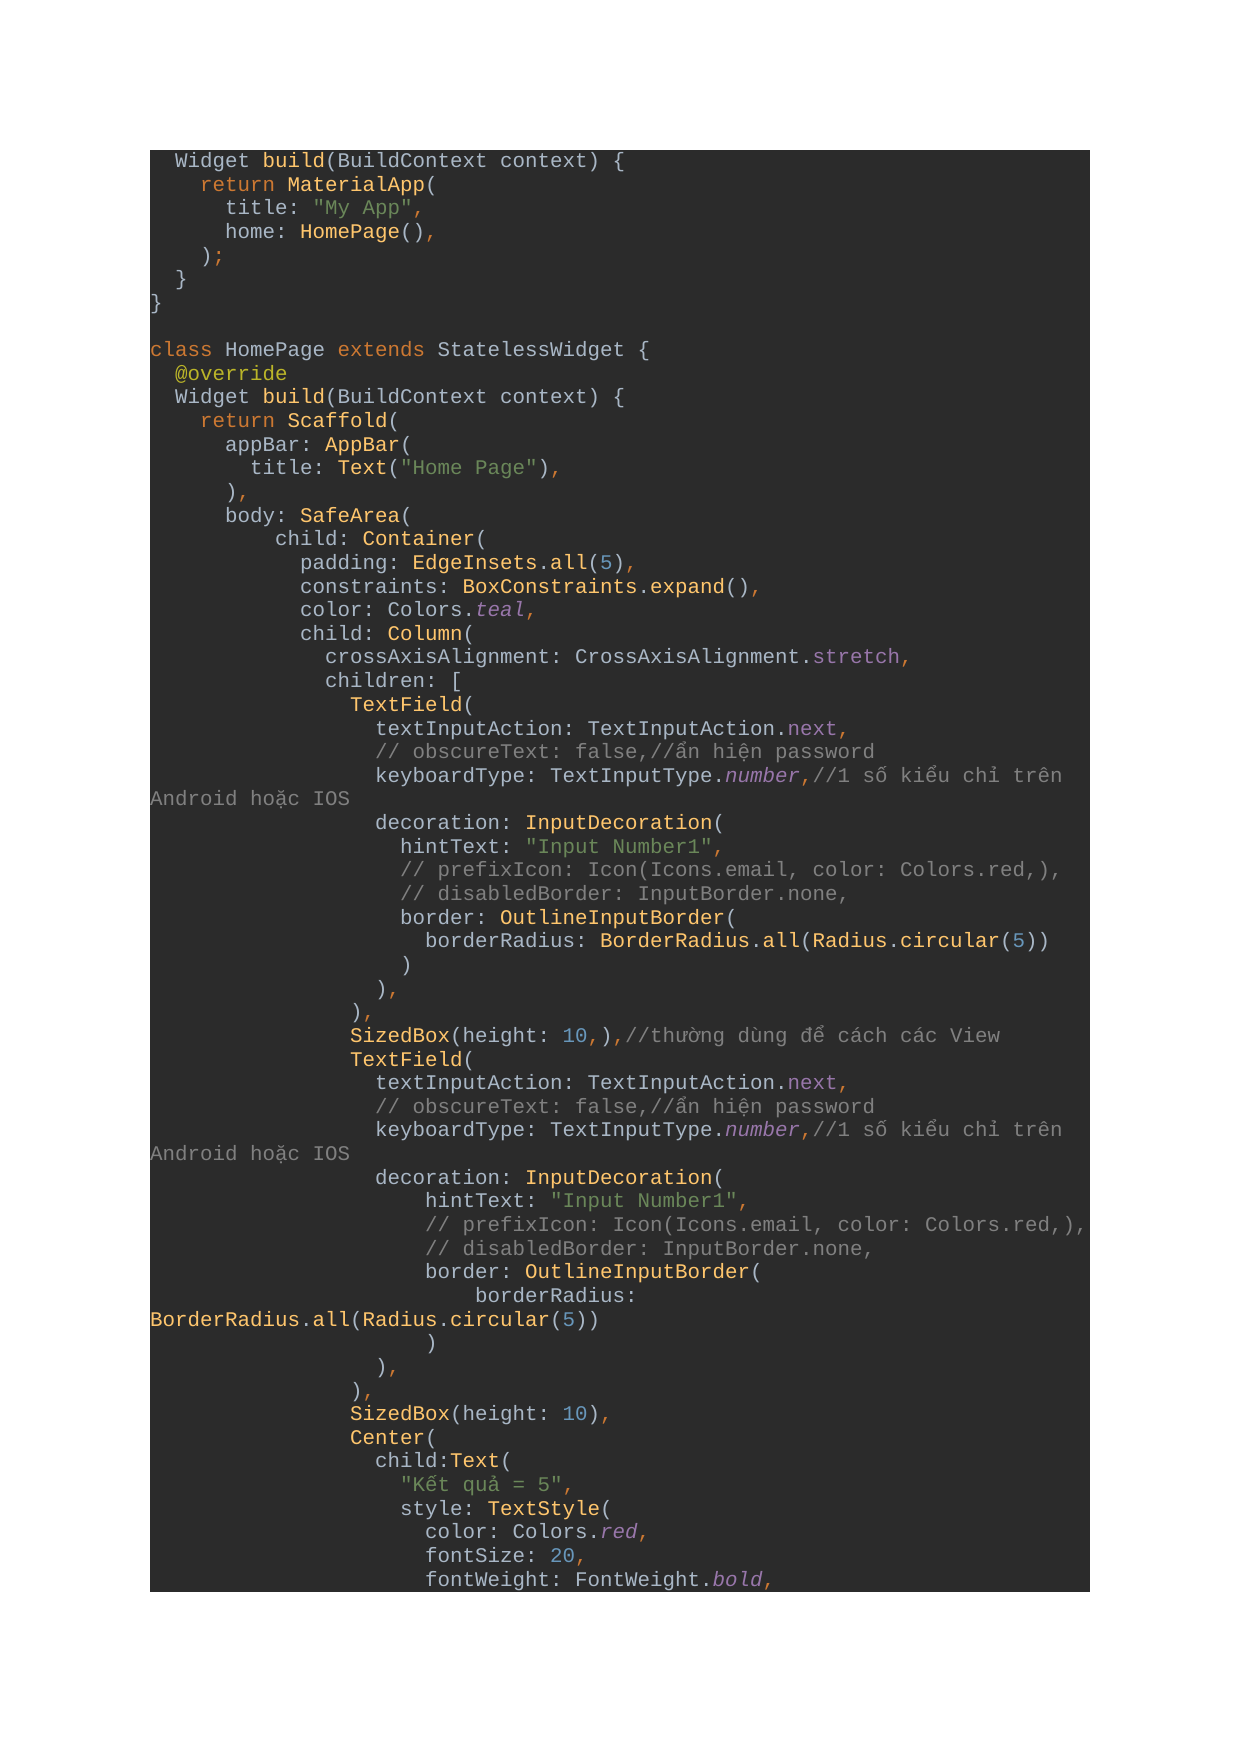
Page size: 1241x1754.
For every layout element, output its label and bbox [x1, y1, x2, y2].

text [150, 150, 1090, 1592]
